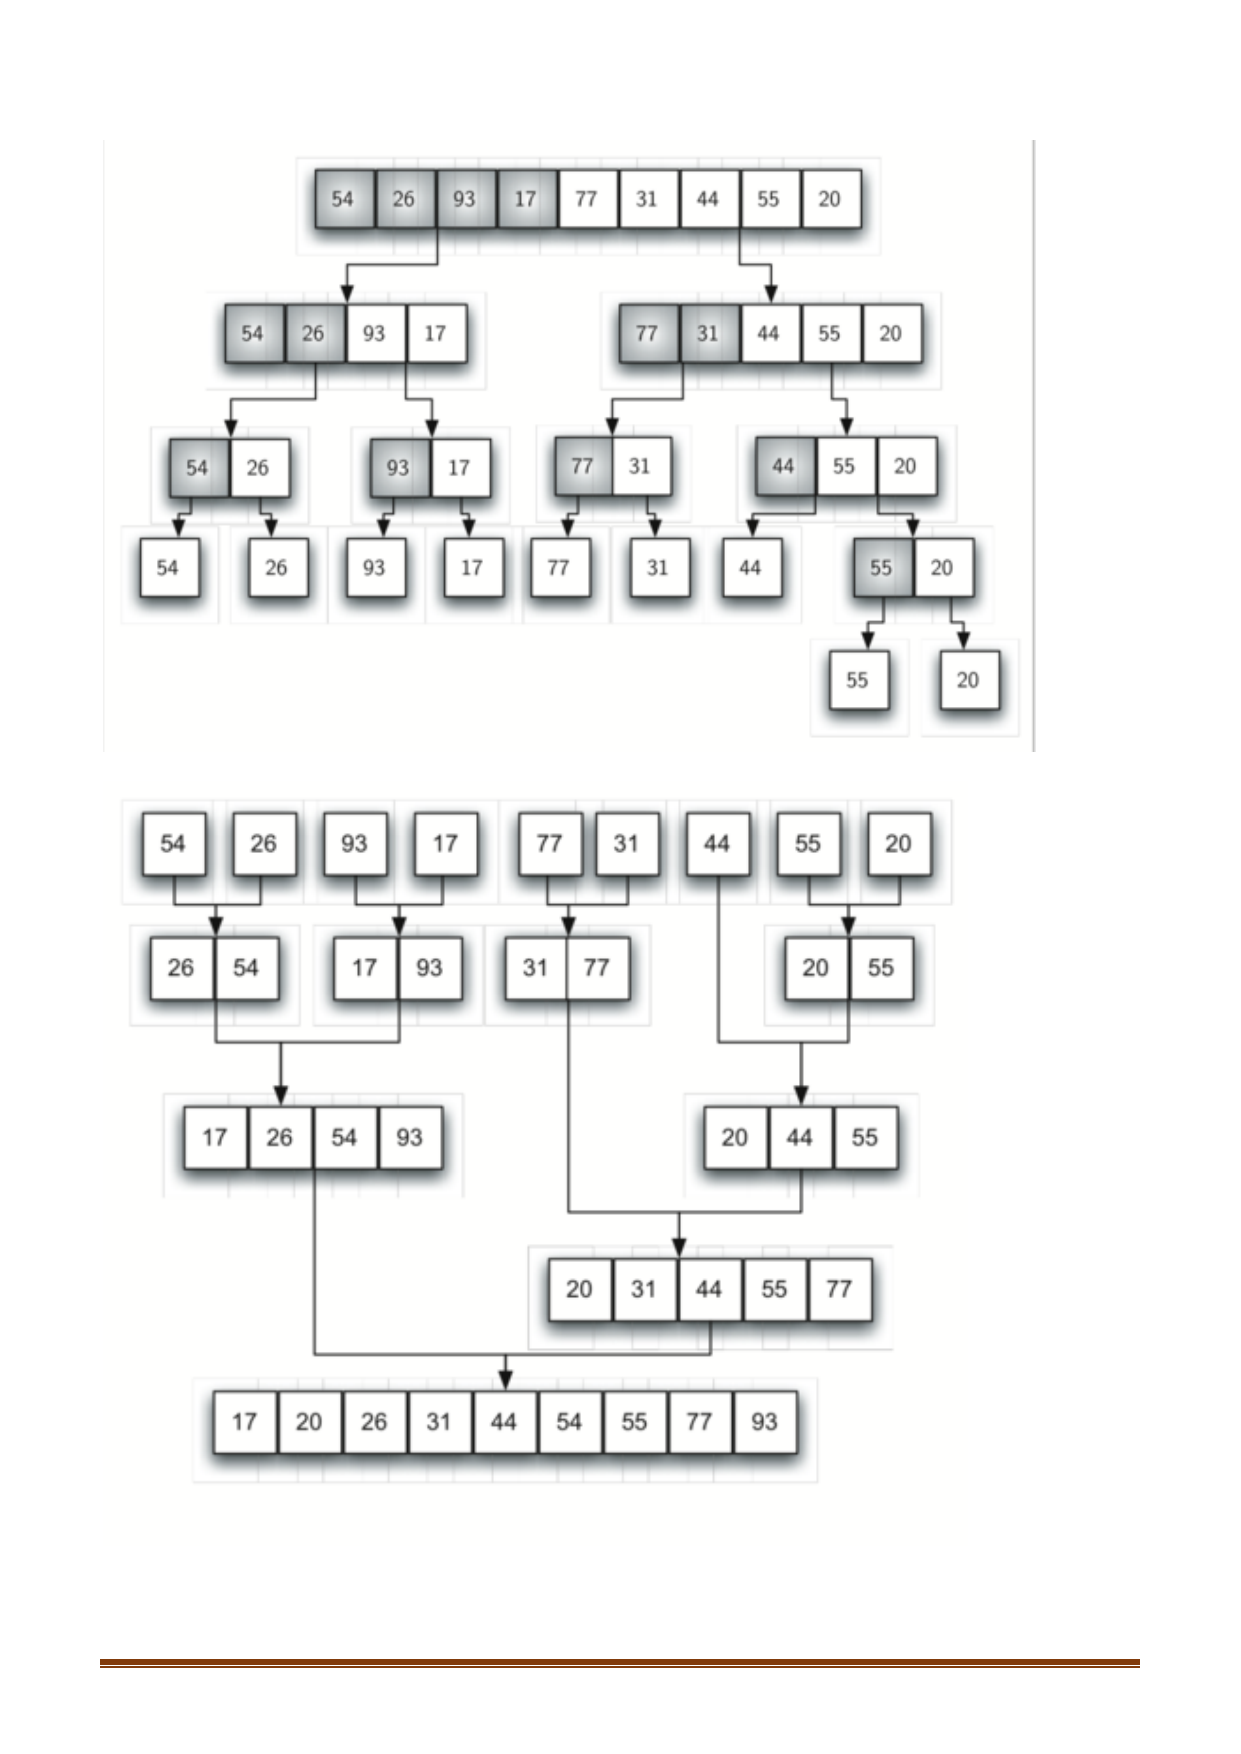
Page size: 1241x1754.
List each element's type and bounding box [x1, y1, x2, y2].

picture [103, 140, 1036, 752]
picture [103, 781, 968, 1546]
